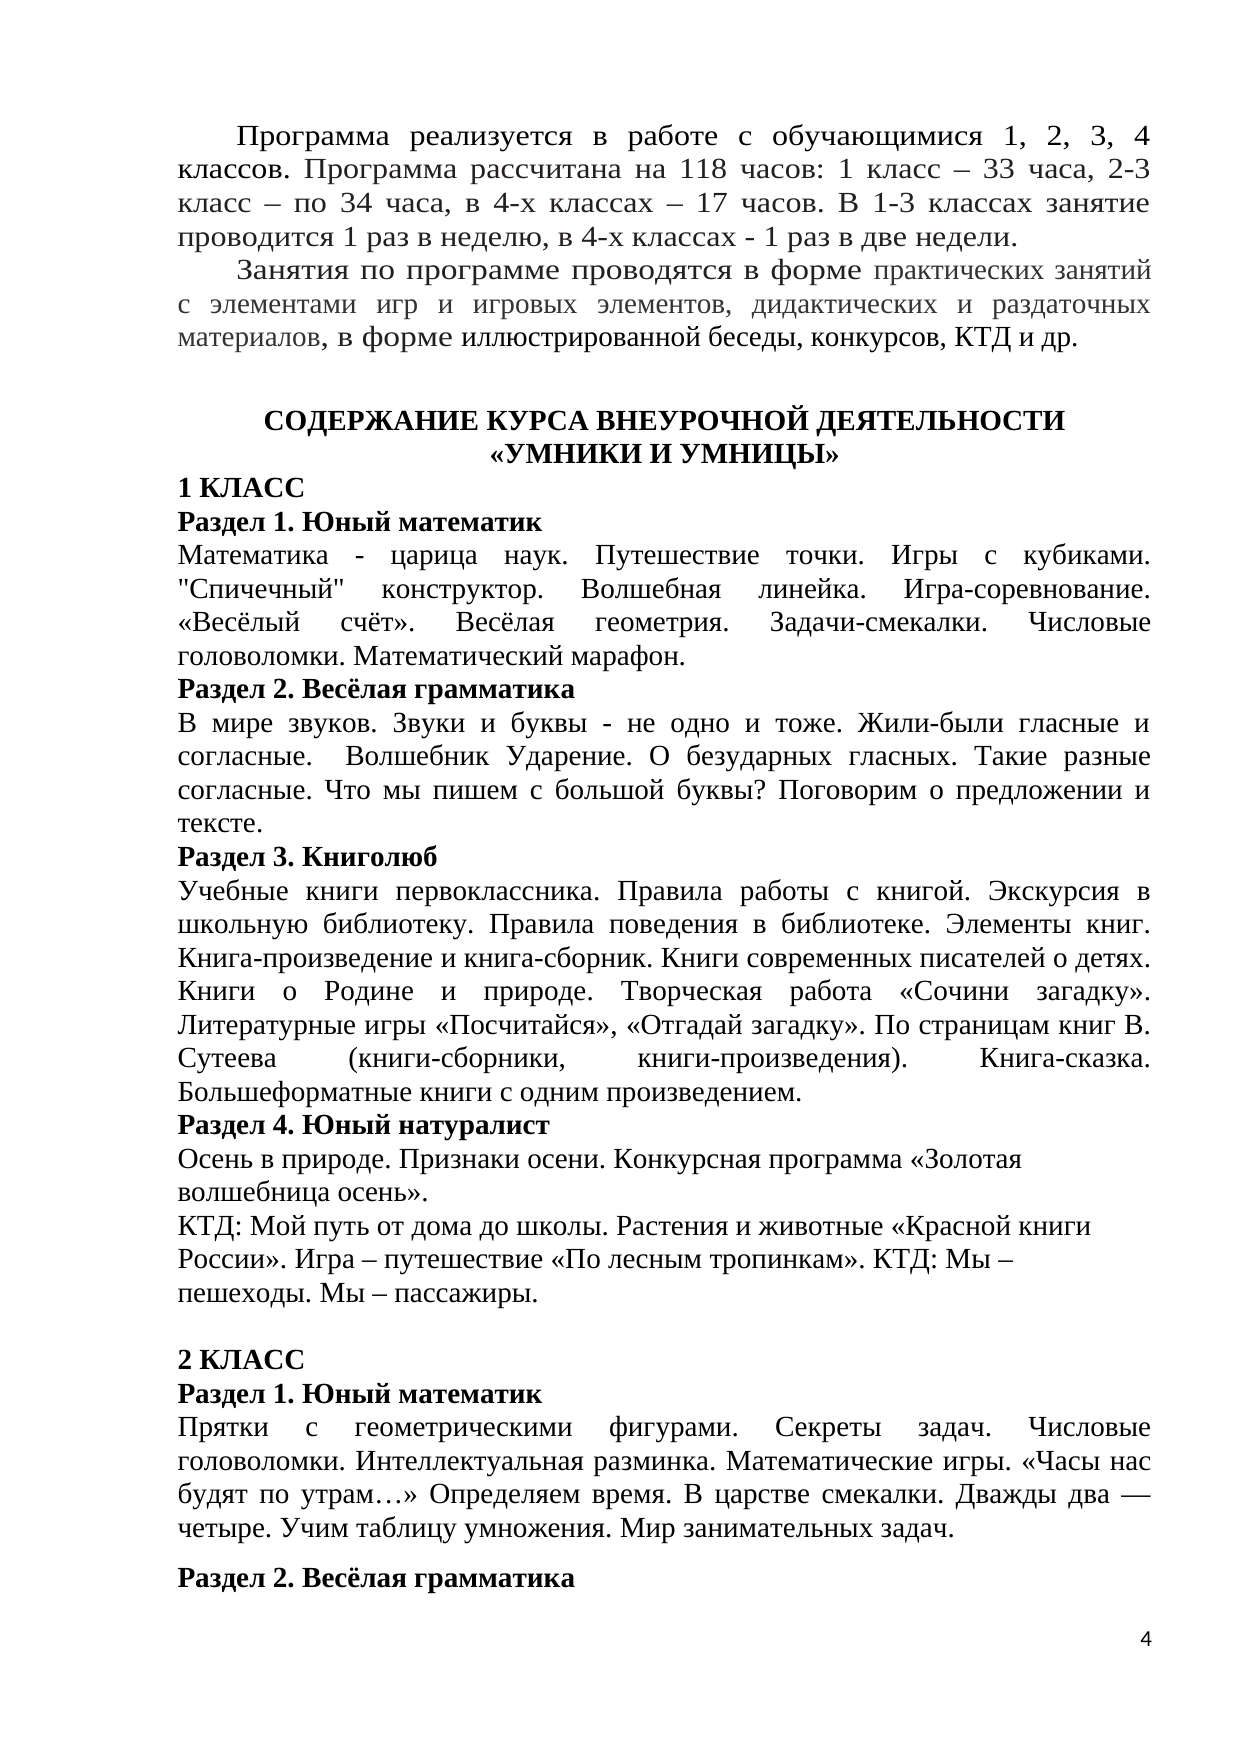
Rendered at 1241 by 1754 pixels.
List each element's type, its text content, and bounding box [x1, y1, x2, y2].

text В мире звуков. Звуки и буквы - не одно и тоже. Жили-были гласные и согласные. Волшебник Ударение. О безударных гласных. Такие разные согласные. Что мы пишем с большой буквы? Поговорим о предложении и тексте. [177, 705, 1152, 839]
text Раздел 2. Весёлая грамматика [177, 671, 1152, 705]
text Раздел 1. Юный математик [177, 504, 1152, 537]
text Раздел 1. Юный математик [177, 1376, 1152, 1409]
text Занятия по программе проводятся в форме практических занятий с элементами игр и игровых элементов, дидактических и раздаточных материалов, в форме иллюстрированной беседы, конкурсов, КТД и др. [320, 319, 1152, 353]
text Занятия по программе проводятся в форме практических занятий с элементами игр и игровых элементов, дидактических и раздаточных материалов, в форме иллюстрированной беседы, конкурсов, КТД и др. [177, 252, 874, 286]
text «УМНИКИ И УМНИЦЫ» [177, 437, 1152, 470]
text 1 КЛАСС [177, 470, 1152, 504]
text 2 КЛАСС [177, 1342, 1152, 1376]
text Раздел 3. Книголюб [177, 839, 1152, 873]
text Раздел 4. Юный натуралист [177, 1107, 1152, 1141]
text Осень в природе. Признаки осени. Конкурсная программа «Золотая волшебница осень». [177, 1141, 1152, 1208]
text Программа реализуется в работе с обучающимися 1, 2, 3, 4 классов. Программа рассчитана на 118 часов: 1 класс – 33 часа, 2-3 класс – по 34 часа, в 4-х классах – 17 часов. В 1-3 классах занятие проводится 1 раз в неделю, в 4-х классах - 1 раз в две недели. [177, 118, 1152, 252]
text СОДЕРЖАНИЕ КУРСА ВНЕУРОЧНОЙ ДЕЯТЕЛЬНОСТИ [177, 403, 1152, 437]
text КТД: Мой путь от дома до школы. Растения и животные «Красной книги России». Игра – путешествие «По лесным тропинкам». КТД: Мы – пешеходы. Мы – пассажиры. [177, 1208, 1152, 1309]
text Учебные книги первоклассника. Правила работы с книгой. Экскурсия в школьную библиотеку. Правила поведения в библиотеке. Элементы книг. Книга-произведение и книга-сборник. Книги современных писателей о детях. Книги о Родине и природе. Творческая работа «Сочини загадку». Литературные игры «Посчитайся», «Отгадай загадку». По страницам книг В. Сутеева (книги-сборники, книги-произведения). Книга-сказка. Большеформатные книги с одним произведением. [177, 873, 1152, 1107]
text Раздел 2. Весёлая грамматика [177, 1560, 1152, 1594]
text Прятки с геометрическими фигурами. Секреты задач. Числовые головоломки. Интеллектуальная разминка. Математические игры. «Часы нас будят по утрам…» Определяем время. В царстве смекалки. Дважды два — четыре. Учим таблицу умножения. Мир занимательных задач. [177, 1409, 1152, 1543]
text Математика - царица наук. Путешествие точки. Игры с кубиками. "Спичечный" конструктор. Волшебная линейка. Игра-соревнование. «Весёлый счёт». Весёлая геометрия. Задачи-смекалки. Числовые головоломки. Математический марафон. [177, 537, 1152, 671]
